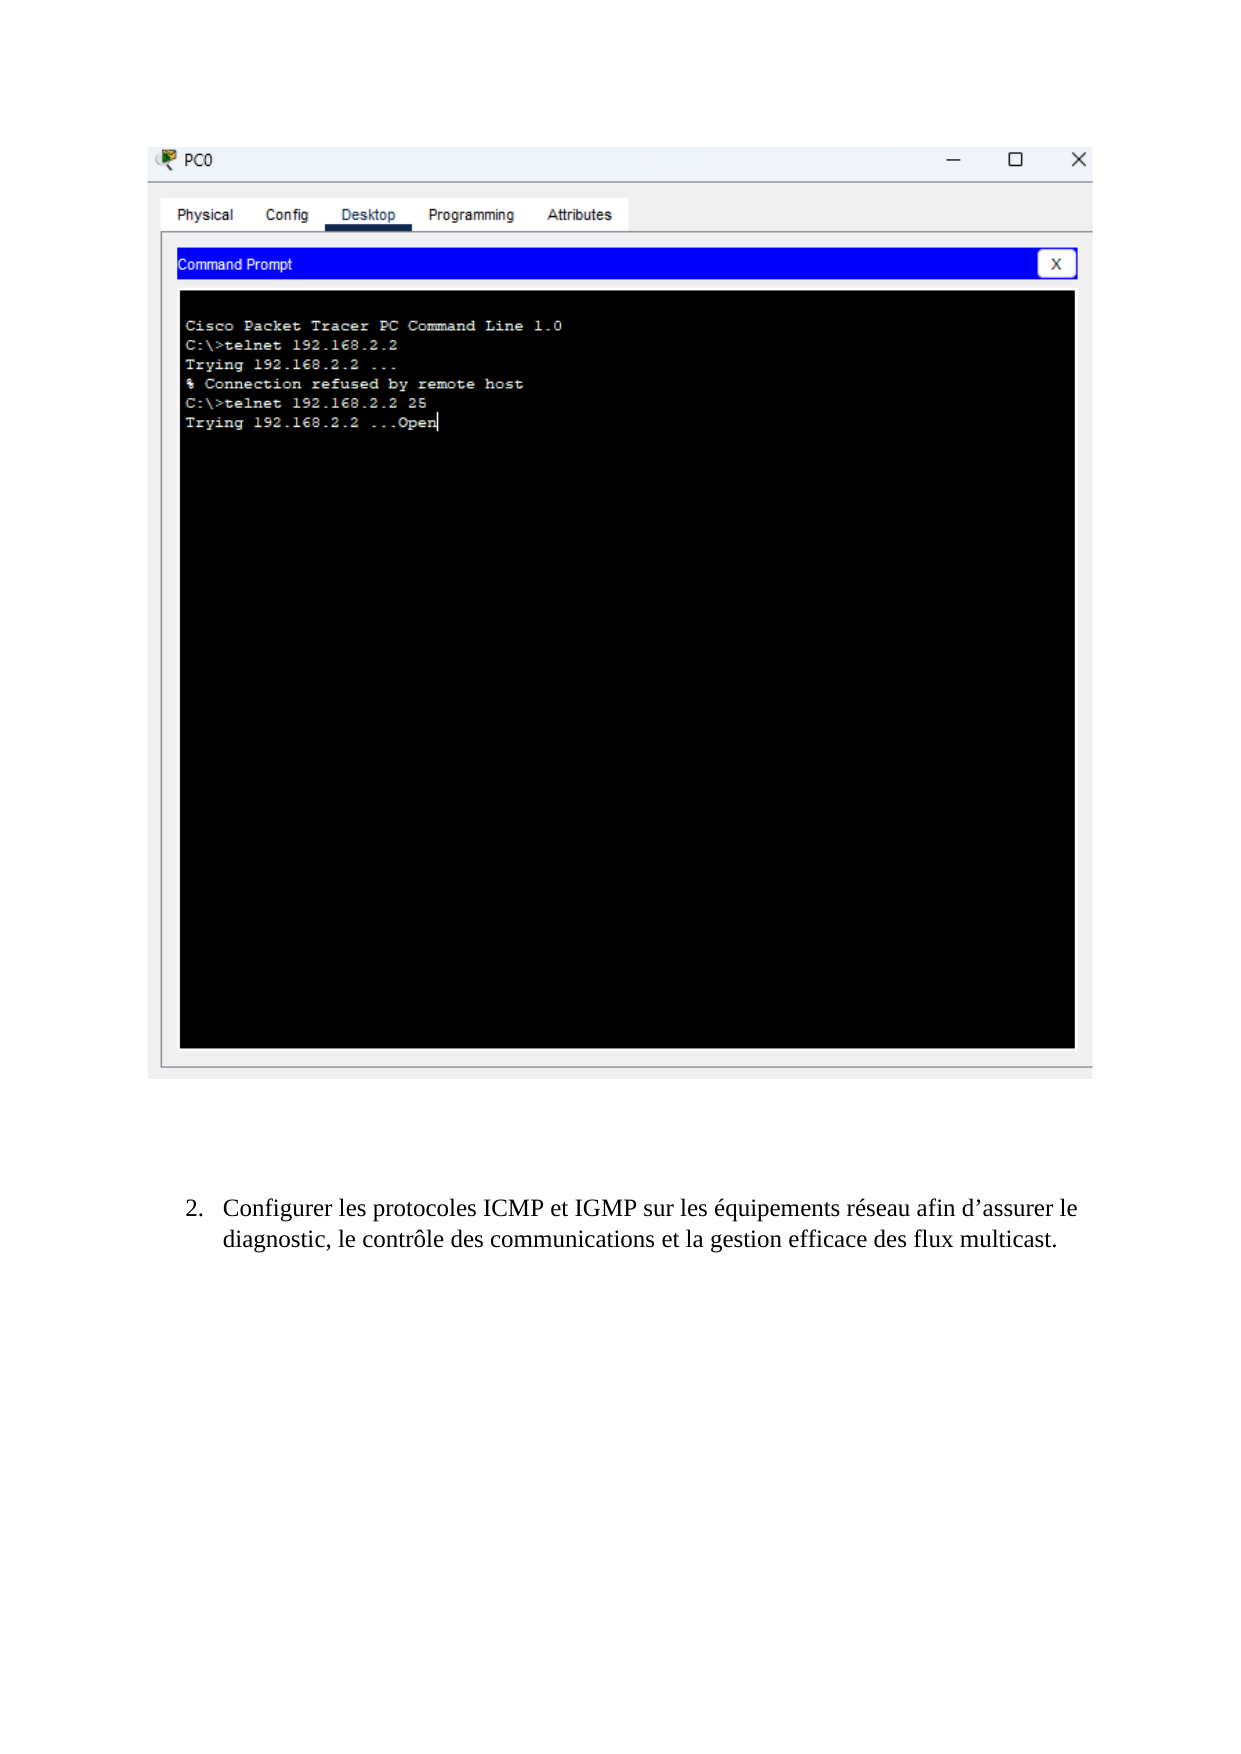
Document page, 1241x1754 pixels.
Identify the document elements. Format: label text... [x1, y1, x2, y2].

picture [147, 147, 1093, 1079]
list Configurer les protocoles ICMP et IGMP sur les équipements réseau afin d’assurer le diagnostic, le contrôle des communications et la gestion efficace des flux multicast. [185, 1193, 1093, 1253]
